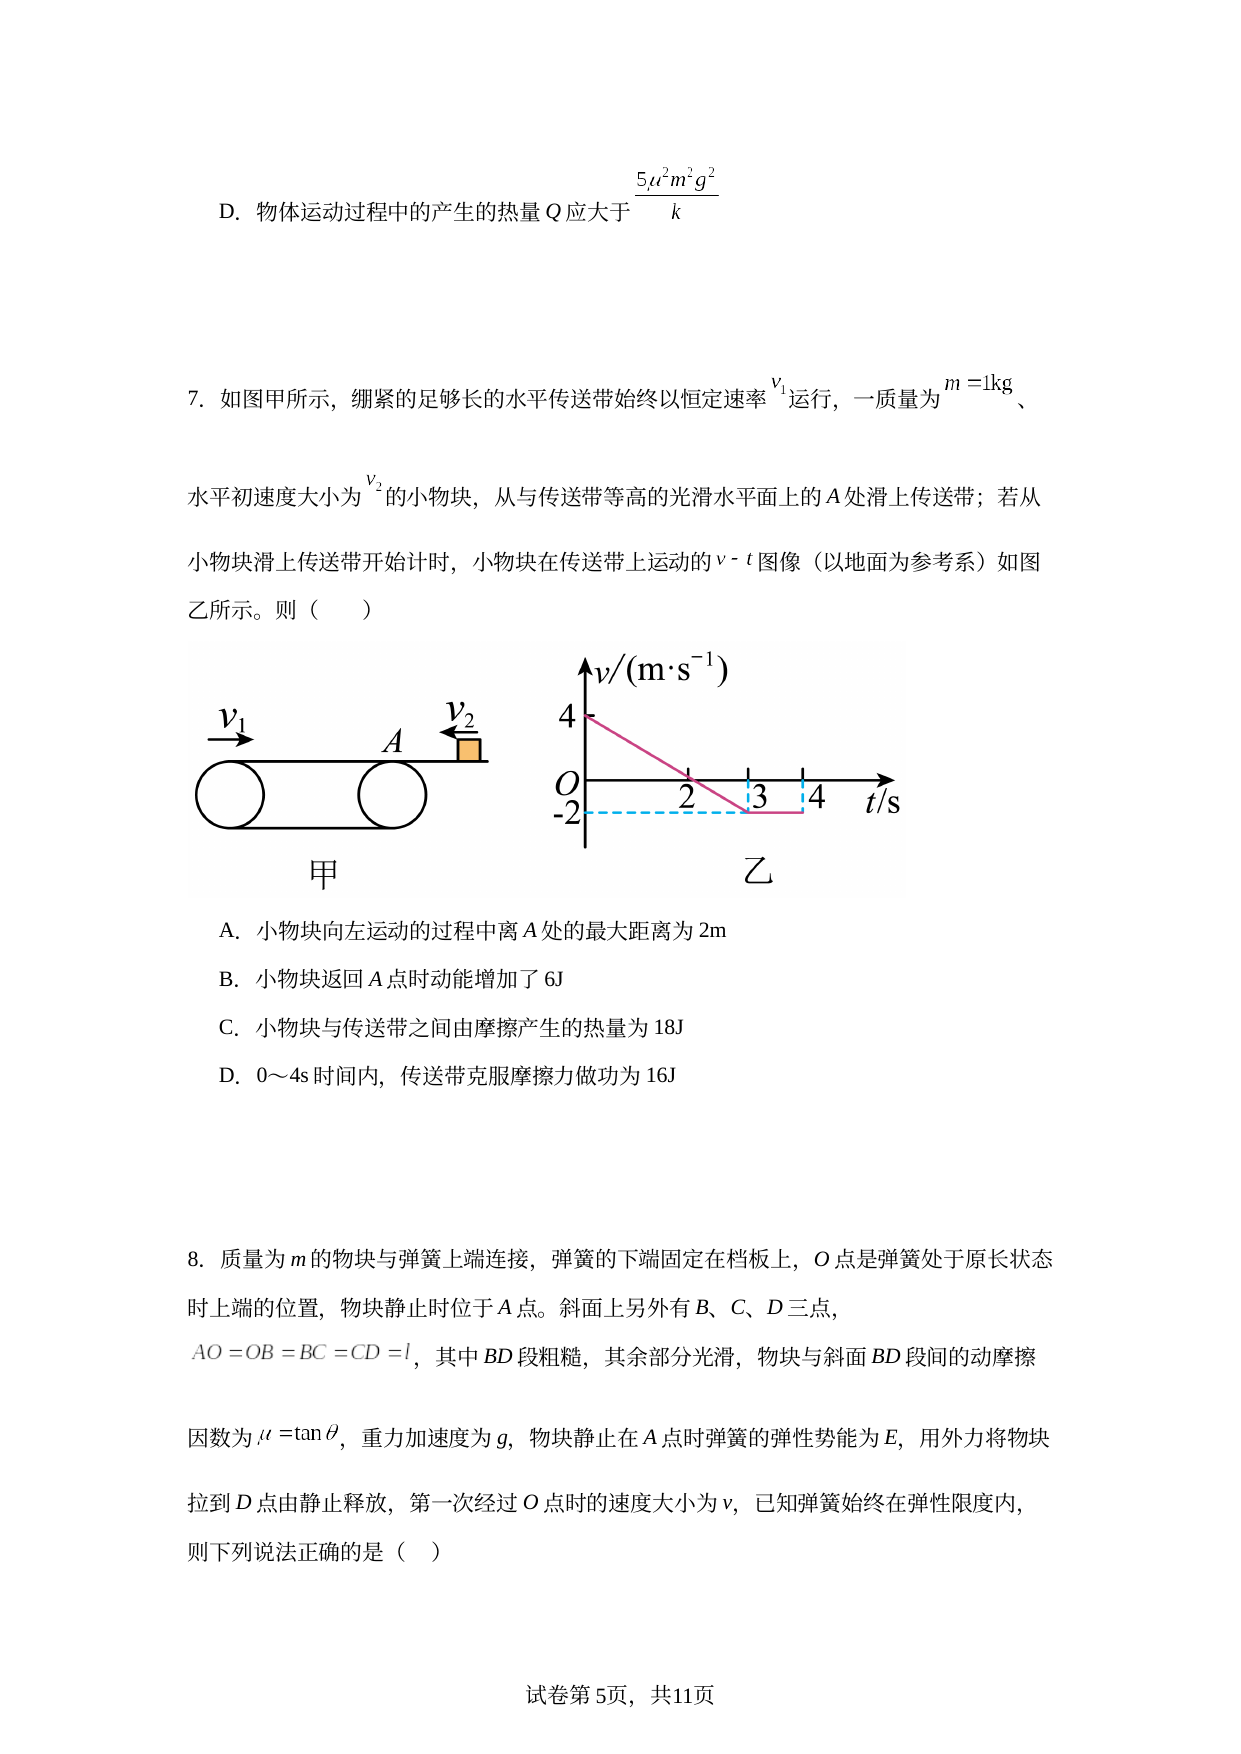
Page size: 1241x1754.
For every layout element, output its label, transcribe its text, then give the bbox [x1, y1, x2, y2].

text 8．质量为m的物块与弹簧上端连接，弹簧的下端固定在档板上，O点是弹簧处于原长状态时上端的位置，物块静止时位于A点。斜面上另外有B、C、D三点，，其中BD段粗糙，其余部分光滑，物块与斜面BD段间的动摩擦因数为，重力加速度为g，物块静止在A点时弹簧的弹性势能为E，用外力将物块拉到D点由静止释放，第一次经过O点时的速度大小为v，已知弹簧始终在弹性限度内，则下列说法正确的是（ ） [187, 1242, 1053, 1567]
text C．小物块与传送带之间由摩擦产生的热量为18J [219, 1010, 1053, 1043]
text A．小物块向左运动的过程中离A处的最大距离为2m [219, 914, 1053, 946]
picture [187, 641, 907, 898]
text D．物体运动过程中的产生的热量Q应大于 [219, 162, 1053, 259]
text D．0～4s时间内，传送带克服摩擦力做功为16J [219, 1058, 1053, 1091]
text B．小物块返回A点时动能增加了6J [219, 962, 1053, 994]
text 7．如图甲所示，绷紧的足够长的水平传送带始终以恒定速率运行，一质量为、水平初速度大小为的小物块，从与传送带等高的光滑水平面上的A处滑上传送带；若从小物块滑上传送带开始计时，小物块在传送带上运动的图像（以地面为参考系）如图乙所示。则（ ） [187, 365, 1053, 625]
